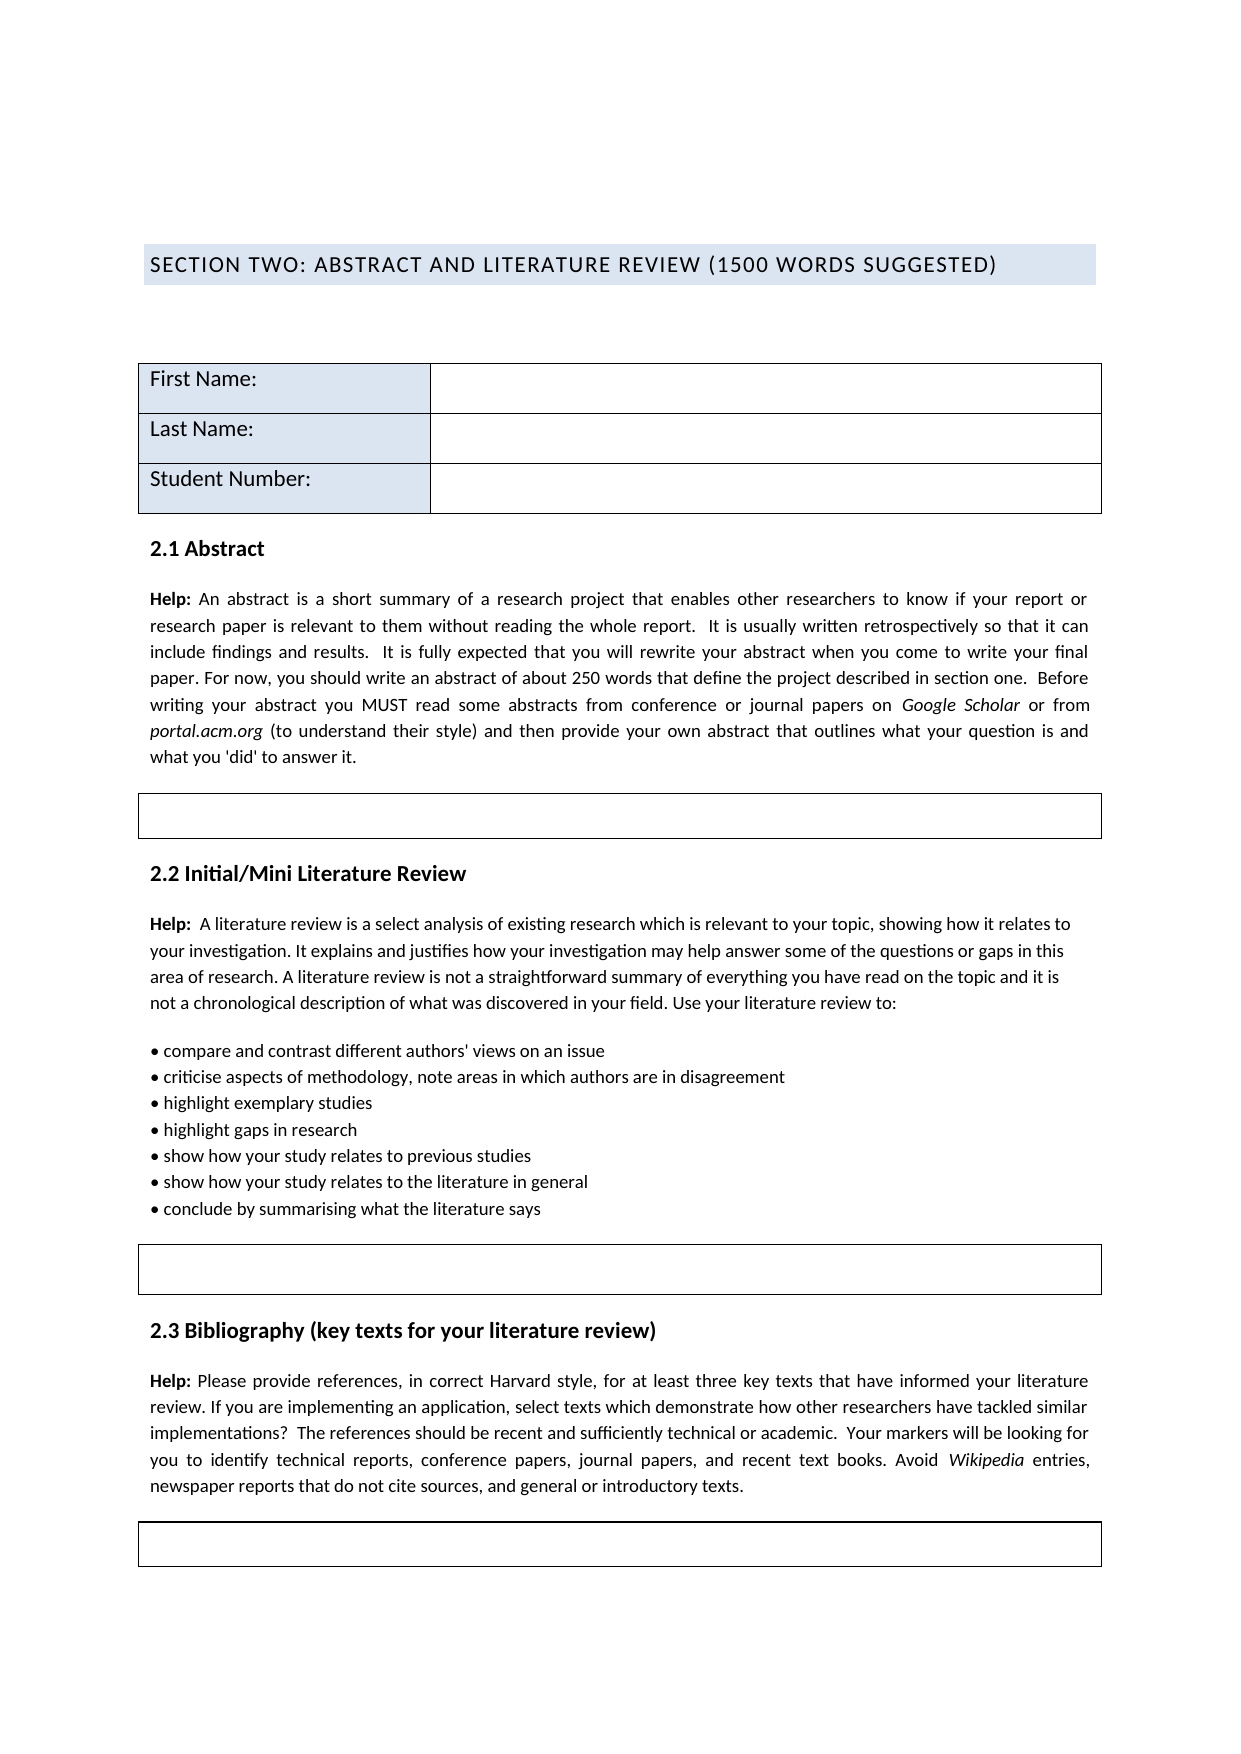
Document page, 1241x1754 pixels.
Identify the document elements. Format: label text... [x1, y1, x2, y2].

text 2.2 Initial/Mini Literature Review [150, 859, 1090, 887]
table_cell Student Number: [139, 464, 430, 513]
table_cell Last Name: [139, 414, 430, 463]
text 2.3 Bibliography (key texts for your literature review) [150, 1316, 1090, 1344]
text 2.1 Abstract [150, 534, 1090, 562]
table_cell [431, 414, 1101, 463]
table_header [431, 364, 1101, 413]
table_cell [431, 464, 1101, 513]
text • compare and contrast different authors' views on an issue • criticise aspects of methodology, note areas in which authors are in disagreement • highlight exemplary studies • highlight gaps in research • show how your study relates to previous studies • show how your study relates to the literature in general • conclude by summarising what the literature says [150, 1039, 1090, 1220]
table_header First Name: [139, 364, 430, 413]
text Help: Please provide references, in correct Harvard style, for at least three key texts that have informed your literature review. If you are implementing an application, select texts which demonstrate how other researchers have tackled similar implementations? The references should be recent and sufficiently technical or academic. Your markers will be looking for you to identify technical reports, conference papers, journal papers, and recent text books. Avoid Wikipedia entries, newspaper reports that do not cite sources, and general or introductory texts. [150, 1369, 1090, 1497]
subtitle Section Two: abstract and Literature review (1500 words suggested) [150, 251, 1090, 279]
table_header [139, 1245, 1101, 1294]
table_header [139, 1523, 1101, 1566]
text Help: A literature review is a select analysis of existing research which is relevant to your topic, showing how it relates to your investigation. It explains and justifies how your investigation may help answer some of the questions or gaps in this area of research. A literature review is not a straightforward summary of everything you have read on the topic and it is not a chronological description of what was discovered in your field. Use your literature review to: [150, 912, 1090, 1014]
table_header [139, 794, 1101, 838]
text Help: An abstract is a short summary of a research project that enables other researchers to know if your report or research paper is relevant to them without reading the whole report. It is usually written retrospectively so that it can include findings and results. It is fully expected that you will rewrite your abstract when you come to write your final paper. For now, you should write an abstract of about 250 words that define the project described in section one. Before writing your abstract you MUST read some abstracts from conference or journal papers on Google Scholar or from portal.acm.org (to understand their style) and then provide your own abstract that outlines what your question is and what you 'did' to answer it. [150, 587, 1090, 768]
